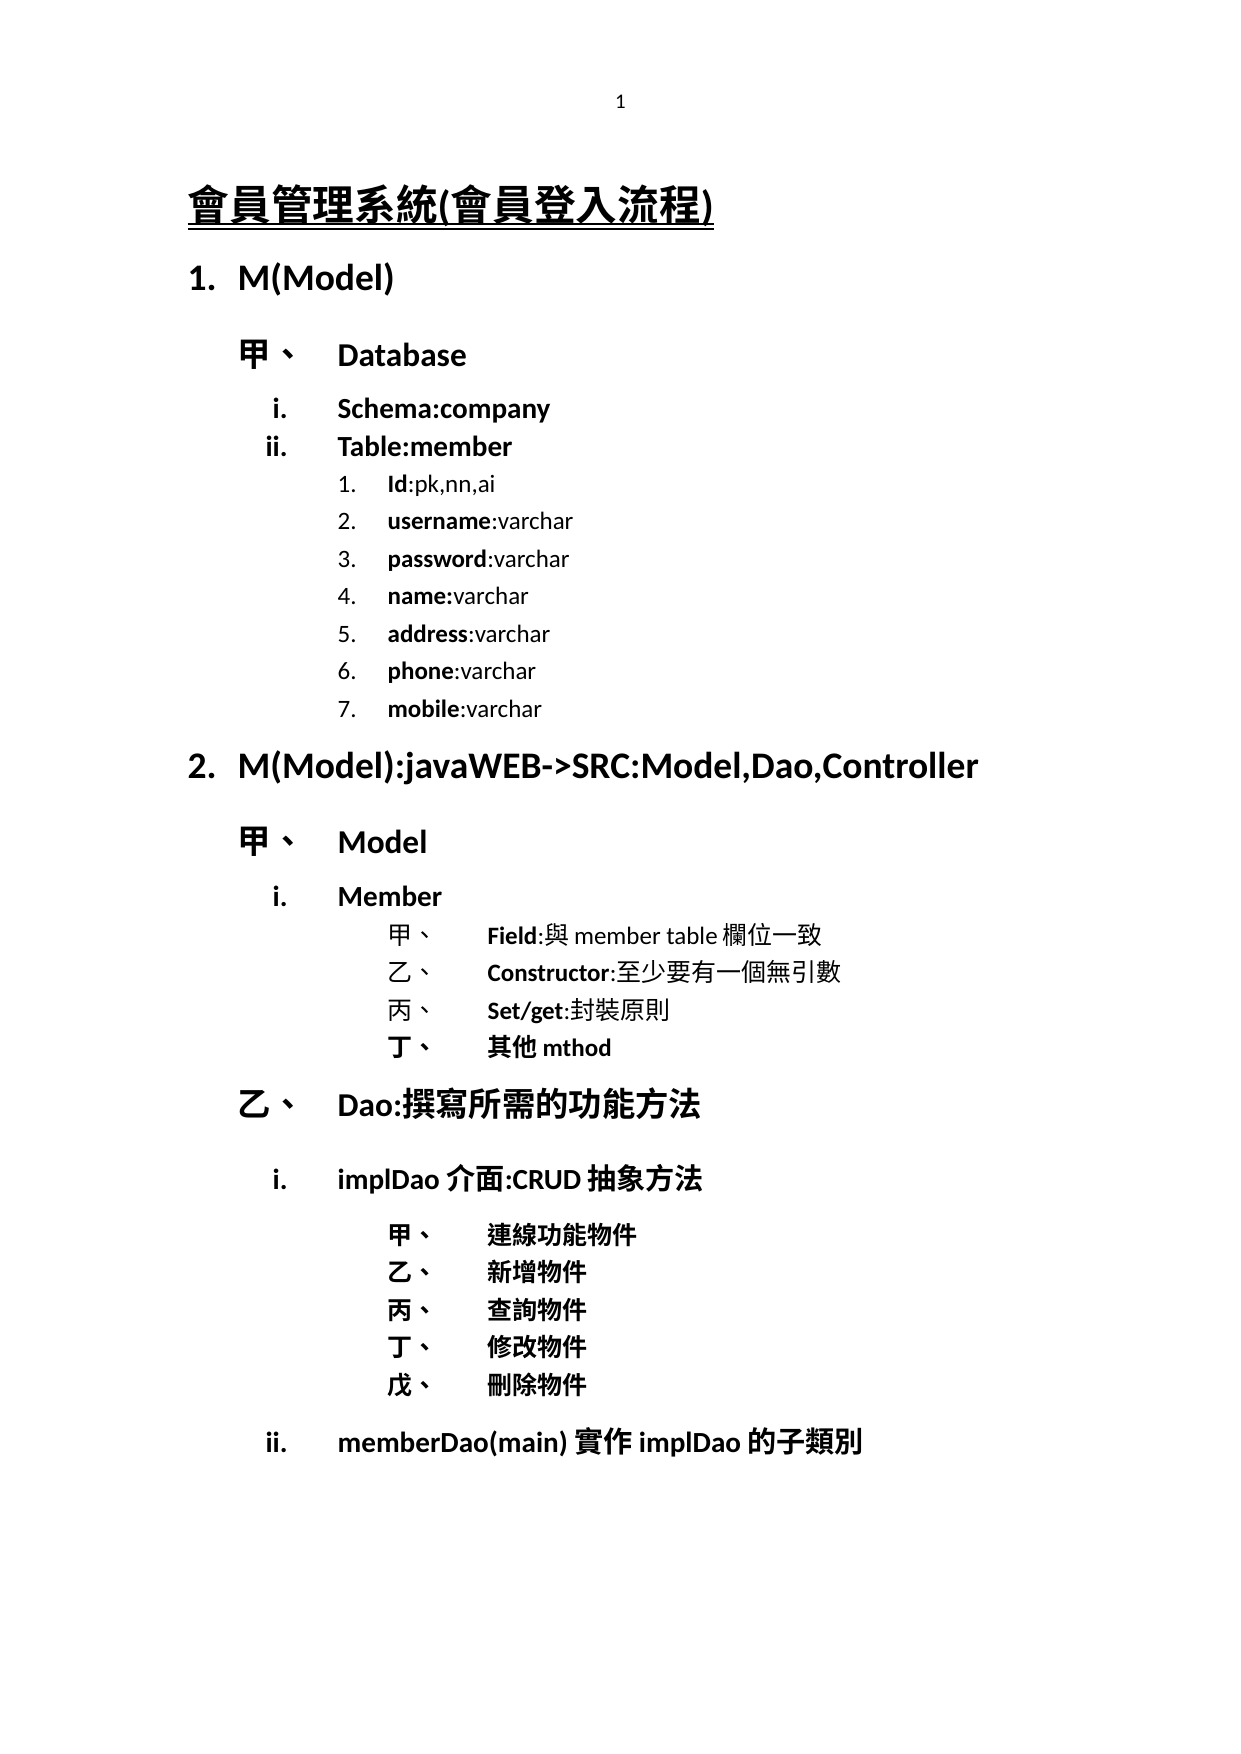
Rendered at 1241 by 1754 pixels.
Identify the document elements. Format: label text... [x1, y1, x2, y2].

list 修改物件 [387, 1327, 1053, 1364]
list address:varchar [337, 614, 1053, 652]
list Database [237, 314, 1053, 389]
list 查詢物件 [387, 1289, 1053, 1327]
list Constructor:至少要有一個無引數 [387, 952, 1053, 989]
text 會員管理系統(會員登入流程) [187, 164, 1053, 239]
list Set/get:封裝原則 [387, 989, 1053, 1027]
list phone:varchar [337, 652, 1053, 689]
list name:varchar [337, 577, 1053, 614]
list 其他mthod [387, 1027, 1053, 1064]
list Dao:撰寫所需的功能方法 [237, 1064, 1053, 1139]
list M(Model) [187, 239, 1053, 314]
list Field:與member table欄位一致 [387, 914, 1053, 952]
list mobile:varchar [337, 689, 1053, 727]
list Id:pk,nn,ai [337, 464, 1053, 502]
list Schema:company [287, 389, 1053, 427]
list 連線功能物件 [387, 1214, 1053, 1252]
list M(Model):javaWEB->SRC:Model,Dao,Controller [187, 727, 1053, 802]
list username:varchar [337, 502, 1053, 539]
list Model [237, 802, 1053, 877]
list password:varchar [337, 539, 1053, 577]
list 刪除物件 [387, 1364, 1053, 1402]
list implDao 介面:CRUD抽象方法 [287, 1139, 1053, 1214]
list Member [287, 877, 1053, 914]
list memberDao(main) 實作implDao的子類別 [287, 1402, 1053, 1477]
list Table:member [287, 427, 1053, 464]
list 新增物件 [387, 1252, 1053, 1289]
